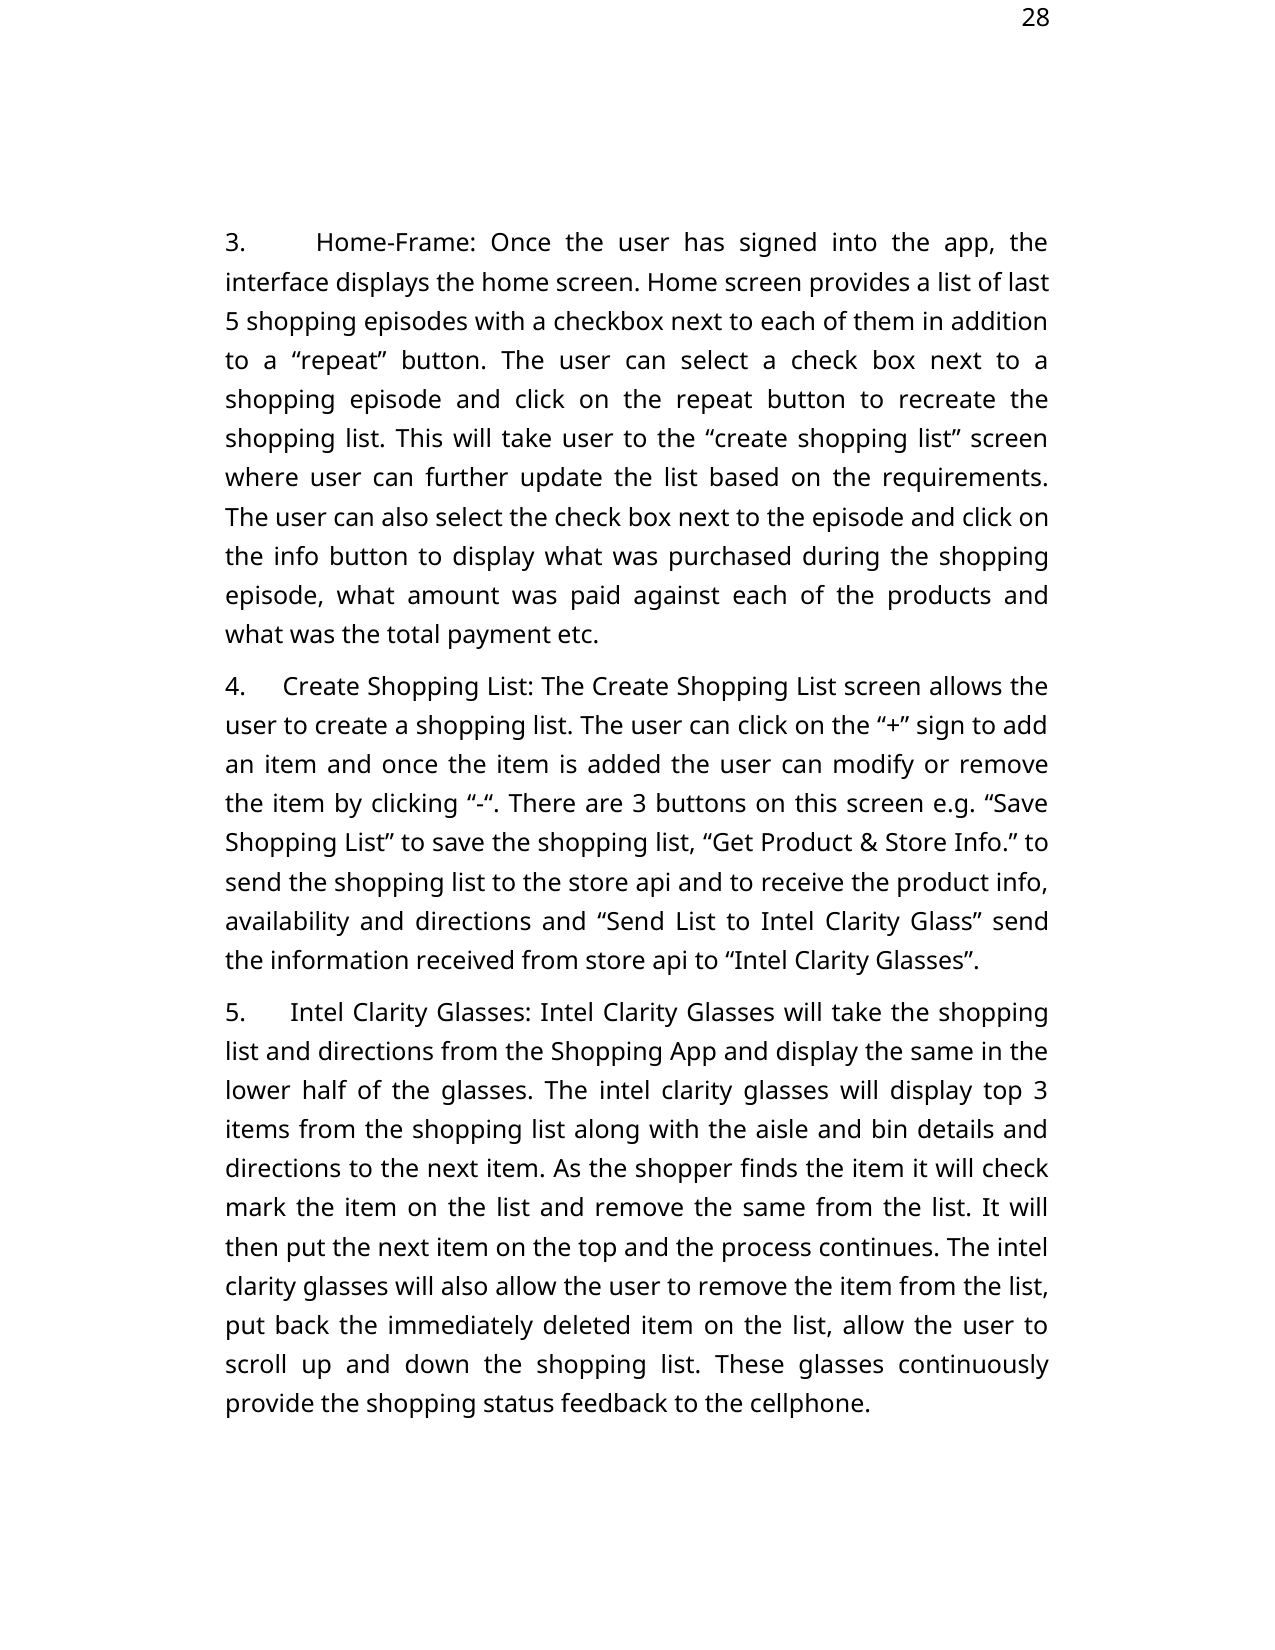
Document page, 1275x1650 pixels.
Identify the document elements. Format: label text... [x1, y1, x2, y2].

text 4. Create Shopping List: The Create Shopping List screen allows the user to create a shopping list. The user can click on the “+” sign to add an item and once the item is added the user can modify or remove the item by clicking “-“. There are 3 buttons on this screen e.g. “Save Shopping List” to save the shopping list, “Get Product & Store Info.” to send the shopping list to the store api and to receive the product info, availability and directions and “Send List to Intel Clarity Glass” send the information received from store api to “Intel Clarity Glasses”. [225, 668, 1050, 977]
text 3. Home-Frame: Once the user has signed into the app, the interface displays the home screen. Home screen provides a list of last 5 shopping episodes with a checkbox next to each of them in addition to a “repeat” button. The user can select a check box next to a shopping episode and click on the repeat button to recreate the shopping list. This will take user to the “create shopping list” screen where user can further update the list based on the requirements. The user can also select the check box next to the episode and click on the info button to display what was purchased during the shopping episode, what amount was paid against each of the products and what was the total payment etc. [225, 225, 1050, 651]
text 5. Intel Clarity Glasses: Intel Clarity Glasses will take the shopping list and directions from the Shopping App and display the same in the lower half of the glasses. The intel clarity glasses will display top 3 items from the shopping list along with the aisle and bin details and directions to the next item. As the shopper finds the item it will check mark the item on the list and remove the same from the list. It will then put the next item on the top and the process continues. The intel clarity glasses will also allow the user to remove the item from the list, put back the immediately deleted item on the list, allow the user to scroll up and down the shopping list. These glasses continuously provide the shopping status feedback to the cellphone. [225, 994, 1050, 1420]
